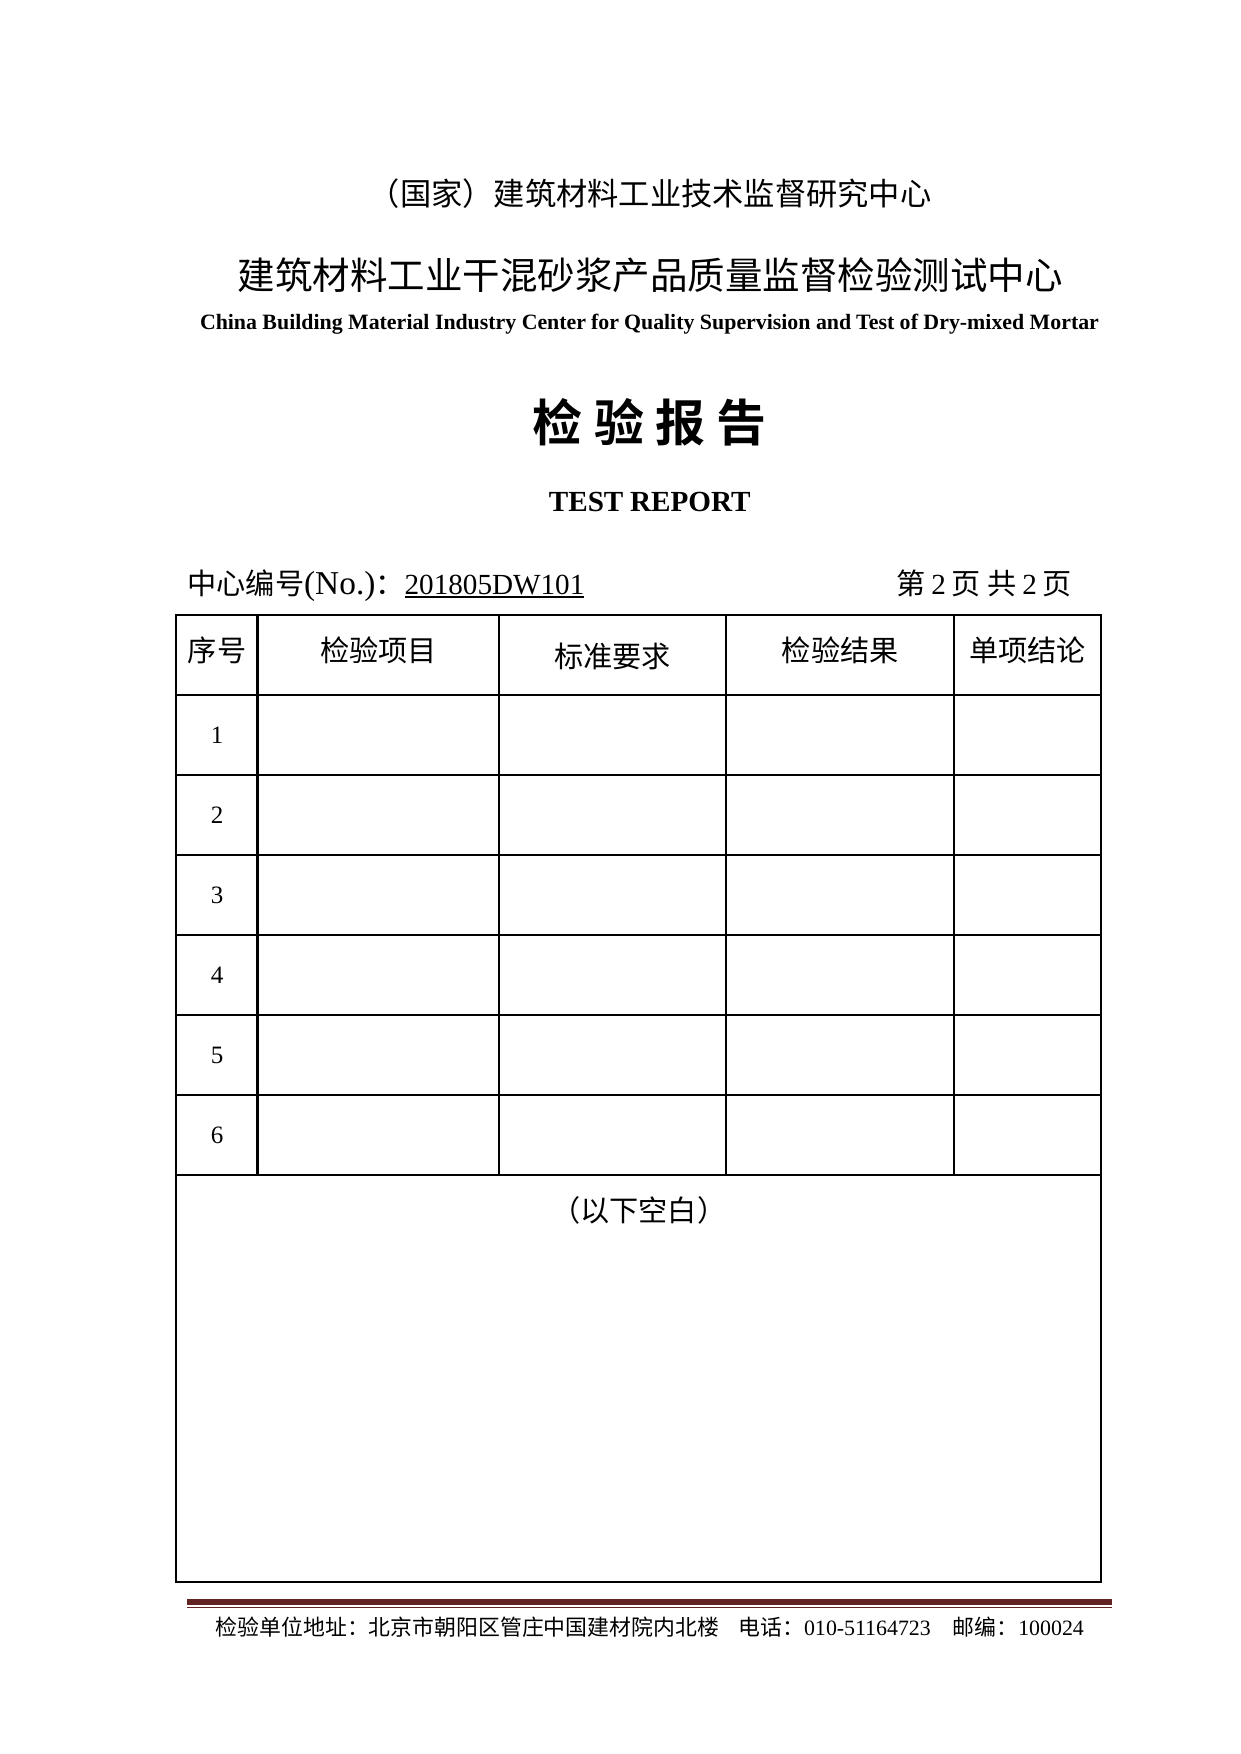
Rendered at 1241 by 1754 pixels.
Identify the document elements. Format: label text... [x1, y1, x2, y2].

text 检 验 报 告 [187, 371, 1112, 468]
table_cell [259, 1096, 498, 1174]
text 中心编号(No.)：201805DW101 第2页 共2页 [187, 549, 1112, 614]
table_cell [500, 696, 725, 774]
table_cell （以下空白） [177, 1176, 1100, 1581]
table_cell [727, 776, 953, 854]
table_cell 5 [177, 1016, 256, 1094]
table_cell [727, 1016, 953, 1094]
table_cell [955, 936, 1100, 1014]
table_cell [727, 1096, 953, 1174]
table_cell [500, 1016, 725, 1094]
table_header 标准要求 [500, 616, 725, 694]
table_header 检验结果 [727, 616, 953, 694]
table_cell [500, 856, 725, 934]
text TEST REPORT [187, 468, 1112, 533]
text 建筑材料工业干混砂浆产品质量监督检验测试中心 [187, 241, 1112, 306]
table_cell [955, 856, 1100, 934]
table_cell [259, 776, 498, 854]
table_cell [259, 696, 498, 774]
table_cell [500, 776, 725, 854]
table_cell [955, 1096, 1100, 1174]
table_cell 1 [177, 696, 256, 774]
table_cell [500, 1096, 725, 1174]
table_cell [955, 776, 1100, 854]
table_header 检验项目 [259, 616, 498, 694]
text （国家）建筑材料工业技术监督研究中心 [187, 159, 1112, 224]
table_cell 2 [177, 776, 256, 854]
table_cell [955, 696, 1100, 774]
table_cell 6 [177, 1096, 256, 1174]
table_cell [500, 936, 725, 1014]
table_cell 4 [177, 936, 256, 1014]
text China Building Material Industry Center for Quality Supervision and Test of Dry-mixed Mortar [187, 306, 1112, 338]
table_cell [727, 696, 953, 774]
table_cell [259, 936, 498, 1014]
table_cell [727, 856, 953, 934]
table_cell [259, 856, 498, 934]
table_header 单项结论 [955, 616, 1100, 694]
table_cell [955, 1016, 1100, 1094]
table_cell 3 [177, 856, 256, 934]
table_cell [727, 936, 953, 1014]
table_header 序号 [177, 616, 256, 694]
table_cell [259, 1016, 498, 1094]
